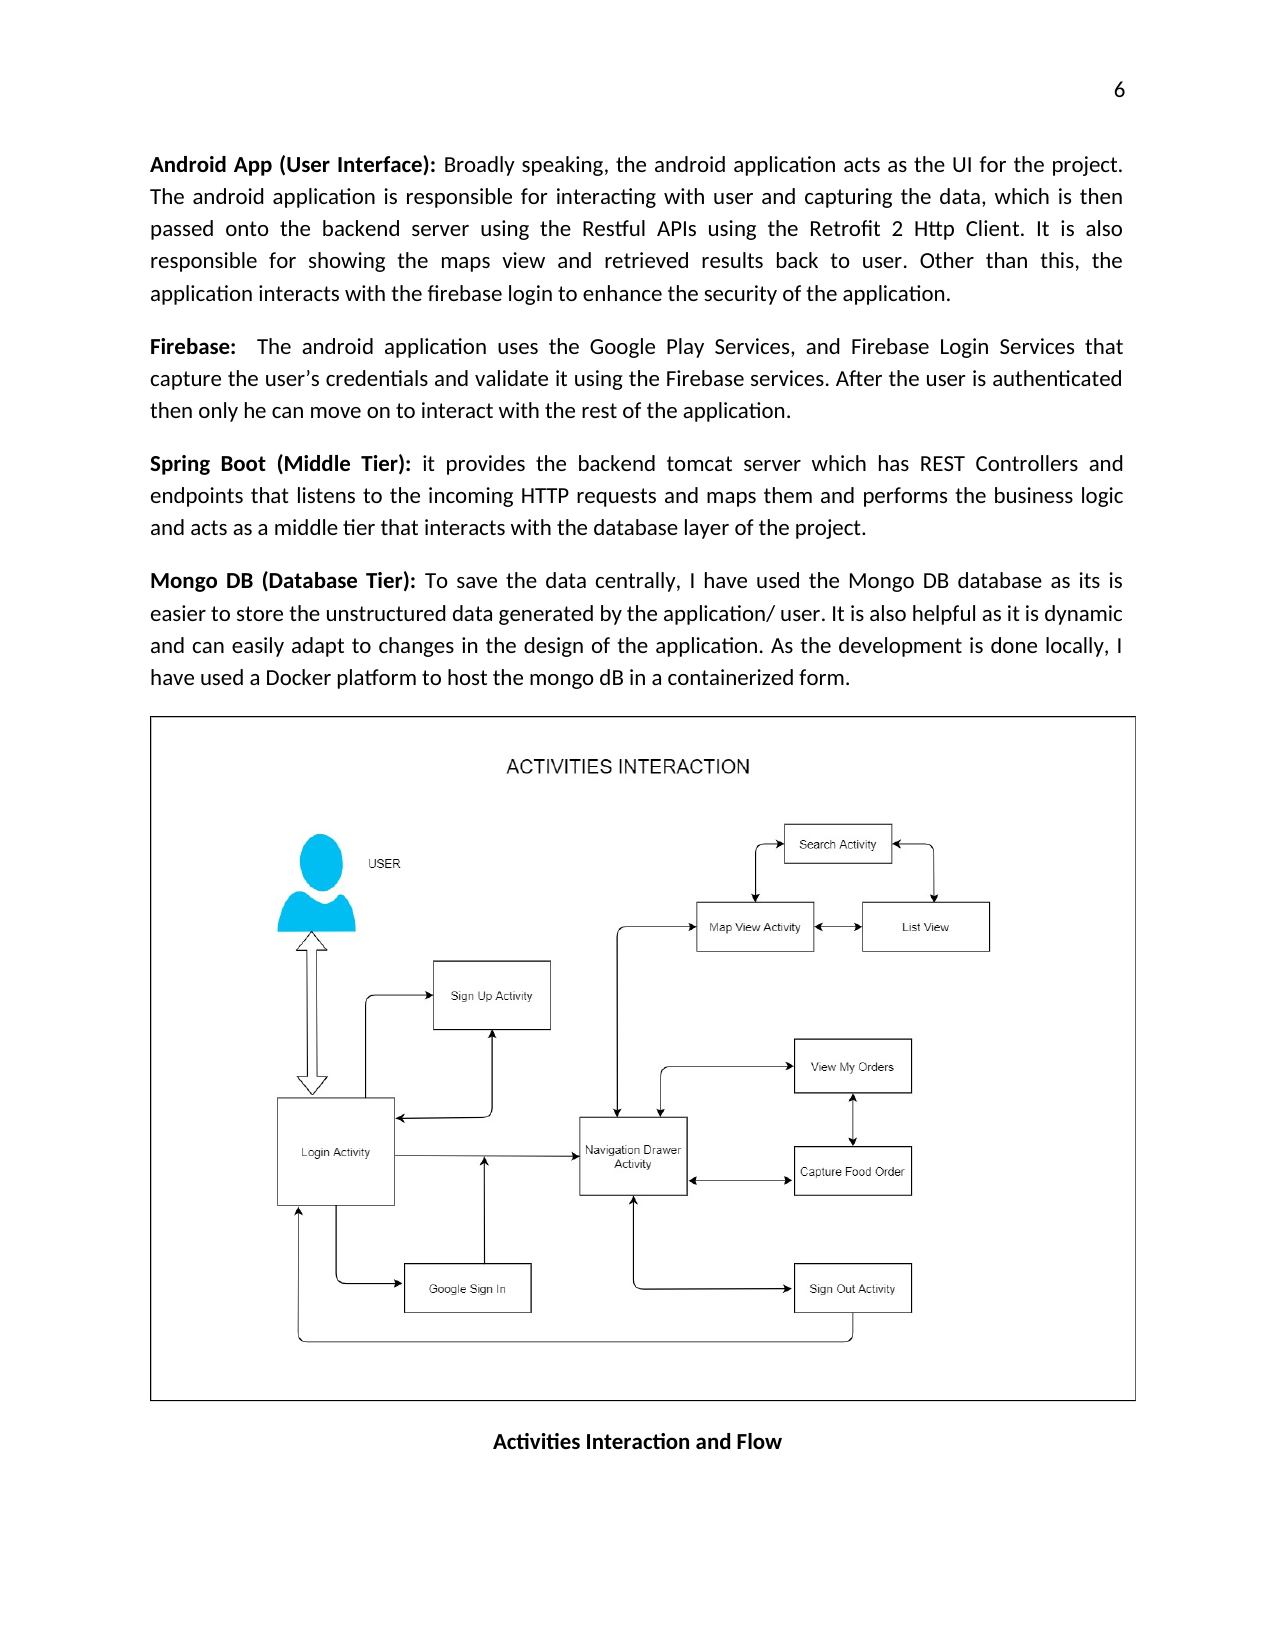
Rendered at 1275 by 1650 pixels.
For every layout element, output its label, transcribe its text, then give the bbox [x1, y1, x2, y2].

text Firebase: The android application uses the Google Play Services, and Firebase Login Services that capture the user’s credentials and validate it using the Firebase services. After the user is authenticated then only he can move on to interact with the rest of the application. [150, 332, 1125, 424]
text Activities Interaction and Flow [150, 1427, 1125, 1455]
text Spring Boot (Middle Tier): it provides the backend tomcat server which has REST Controllers and endpoints that listens to the incoming HTTP requests and maps them and performs the business logic and acts as a middle tier that interacts with the database layer of the project. [150, 449, 1125, 542]
picture [150, 716, 1136, 1402]
text Android App (User Interface): Broadly speaking, the android application acts as the UI for the project. The android application is responsible for interacting with user and capturing the data, which is then passed onto the backend server using the Restful APIs using the Retrofit 2 Http Client. It is also responsible for showing the maps view and retrieved results back to user. Other than this, the application interacts with the firebase login to enhance the security of the application. [150, 150, 1125, 307]
text Mongo DB (Database Tier): To save the data centrally, I have used the Mongo DB database as its is easier to store the unstructured data generated by the application/ user. It is also helpful as it is dynamic and can easily adapt to changes in the design of the application. As the development is done locally, I have used a Docker platform to host the mongo dB in a containerized form. [150, 567, 1125, 691]
